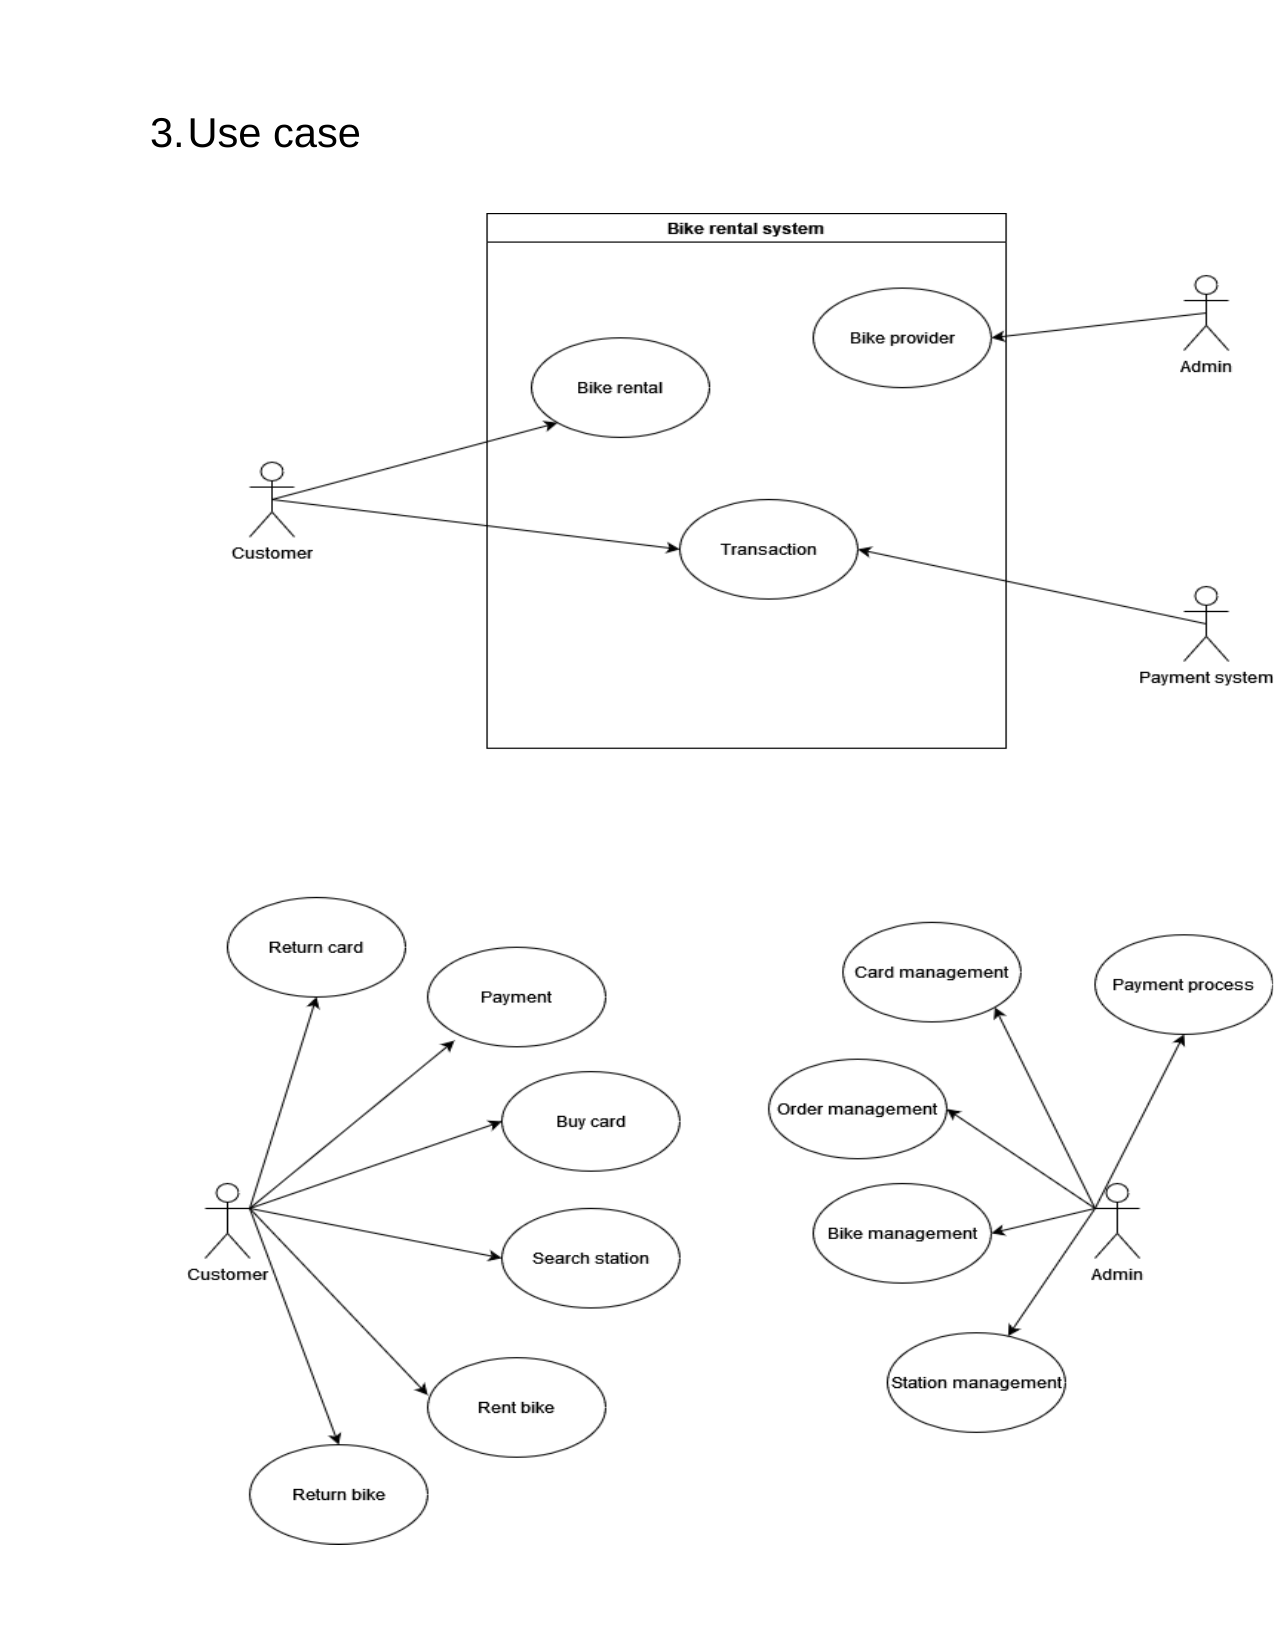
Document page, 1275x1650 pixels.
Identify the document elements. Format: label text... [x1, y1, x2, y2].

picture [187, 213, 1274, 1545]
